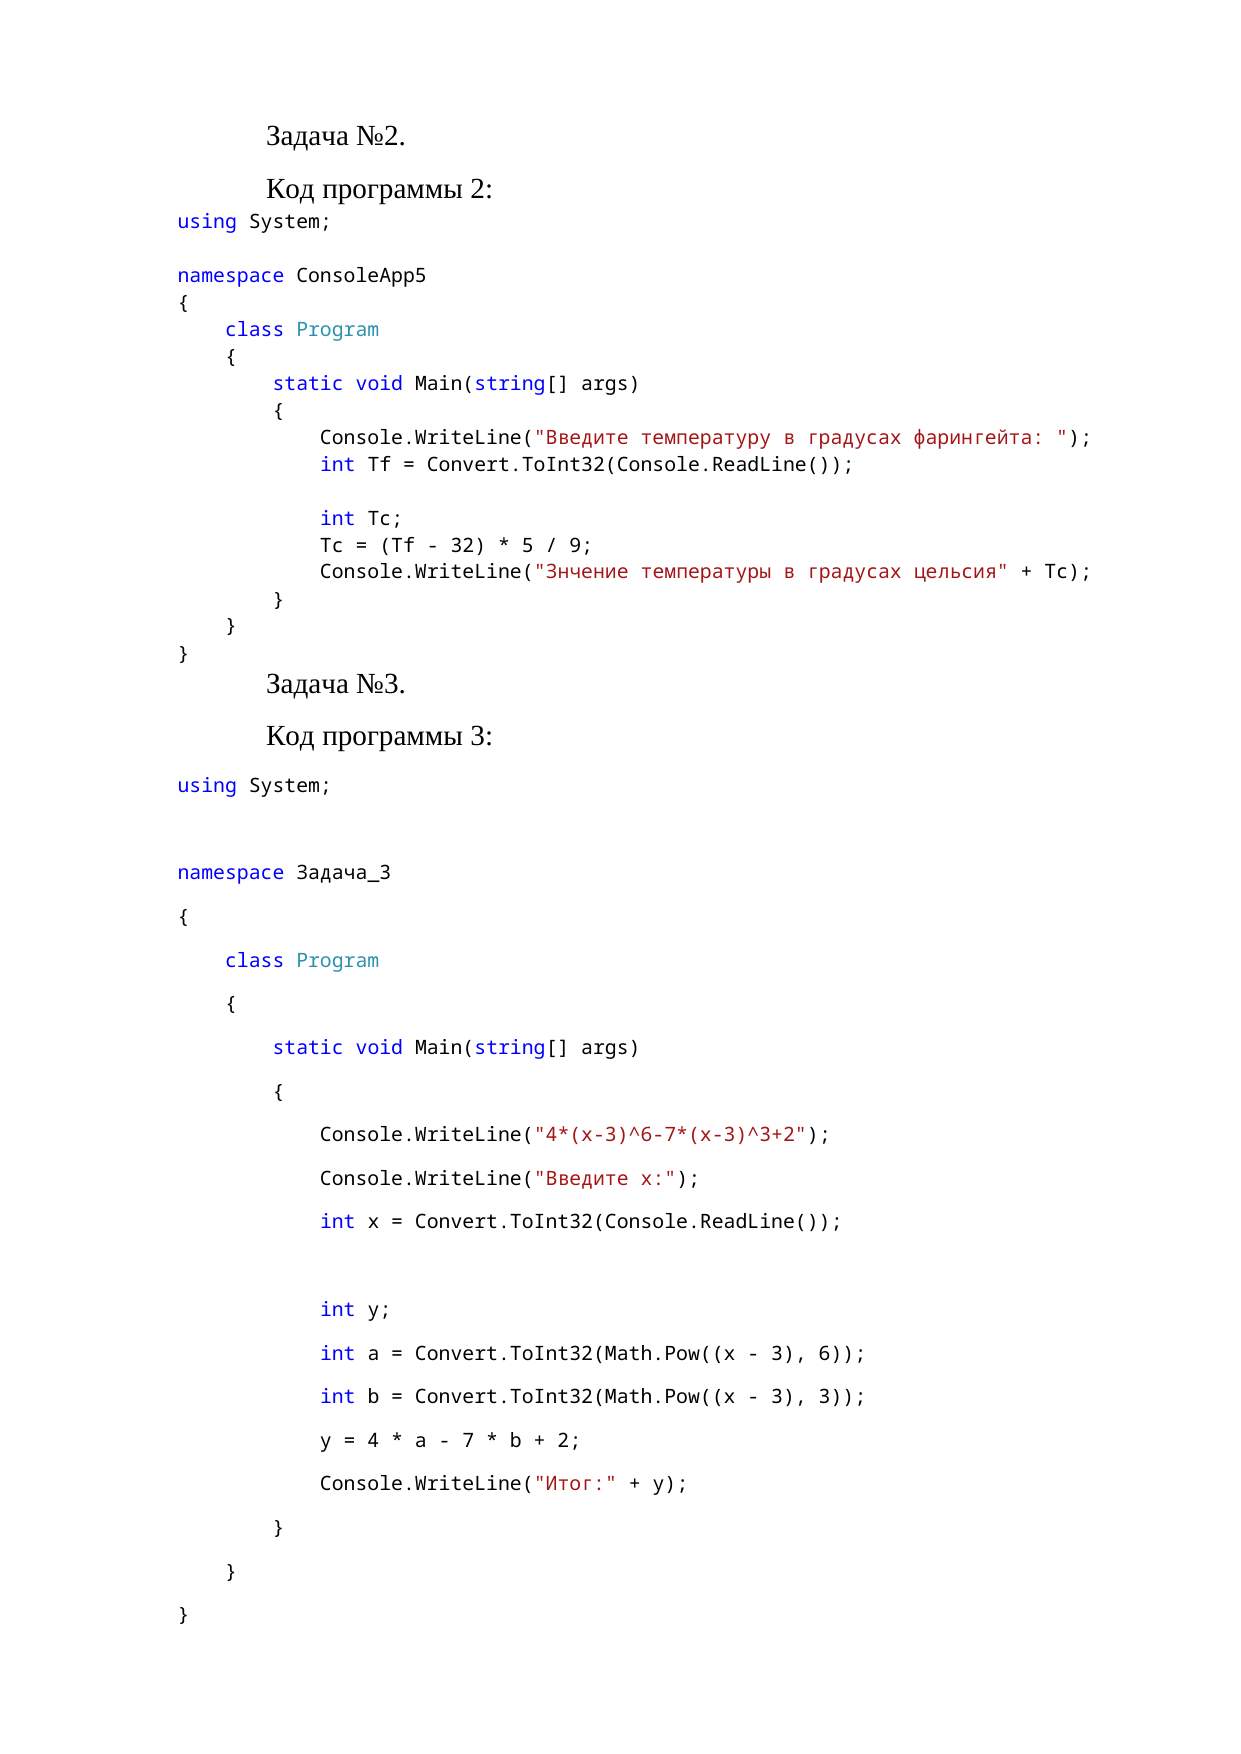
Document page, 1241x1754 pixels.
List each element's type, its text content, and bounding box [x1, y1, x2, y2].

text Задача №2. [177, 118, 1152, 152]
text namespace Задача_3 [177, 859, 1152, 886]
text Console.WriteLine("Введите x:"); [177, 1164, 1152, 1191]
text } [177, 585, 1152, 612]
text int Tf = Convert.ToInt32(Console.ReadLine()); [177, 450, 1152, 477]
text int Tc; [177, 504, 1152, 531]
text using System; [177, 771, 1152, 798]
text int y; [177, 1295, 1152, 1322]
text } [177, 1601, 1152, 1628]
text Задача №3. [177, 666, 1152, 699]
text class Program [177, 315, 1152, 342]
text namespace ConsoleApp5 [177, 261, 1152, 288]
text } [177, 639, 1152, 666]
text Код программы 2: [177, 171, 1152, 204]
text int b = Convert.ToInt32(Math.Pow((x - 3), 3)); [177, 1382, 1152, 1409]
text using System; [177, 207, 1152, 234]
text int x = Convert.ToInt32(Console.ReadLine()); [177, 1208, 1152, 1235]
text Tc = (Tf - 32) * 5 / 9; [177, 531, 1152, 558]
text Console.WriteLine("Знчение температуры в градусах цельсия" + Tc); [177, 558, 1152, 585]
text { [177, 902, 1152, 929]
text { [177, 288, 1152, 315]
text static void Main(string[] args) [177, 369, 1152, 396]
text int a = Convert.ToInt32(Math.Pow((x - 3), 6)); [177, 1339, 1152, 1366]
text Код программы 3: [177, 718, 1152, 752]
text { [177, 396, 1152, 423]
text { [177, 342, 1152, 369]
text class Program [177, 946, 1152, 973]
text { [177, 1077, 1152, 1104]
text y = 4 * a - 7 * b + 2; [177, 1426, 1152, 1453]
text Console.WriteLine("Итог:" + y); [177, 1470, 1152, 1497]
text } [177, 1513, 1152, 1540]
text Console.WriteLine("Введите температуру в градусах фарингейта: "); [177, 423, 1152, 450]
text } [177, 612, 1152, 639]
text } [177, 1557, 1152, 1584]
text Console.WriteLine("4*(x-3)^6-7*(x-3)^3+2"); [177, 1121, 1152, 1147]
text { [177, 989, 1152, 1017]
text static void Main(string[] args) [177, 1033, 1152, 1060]
